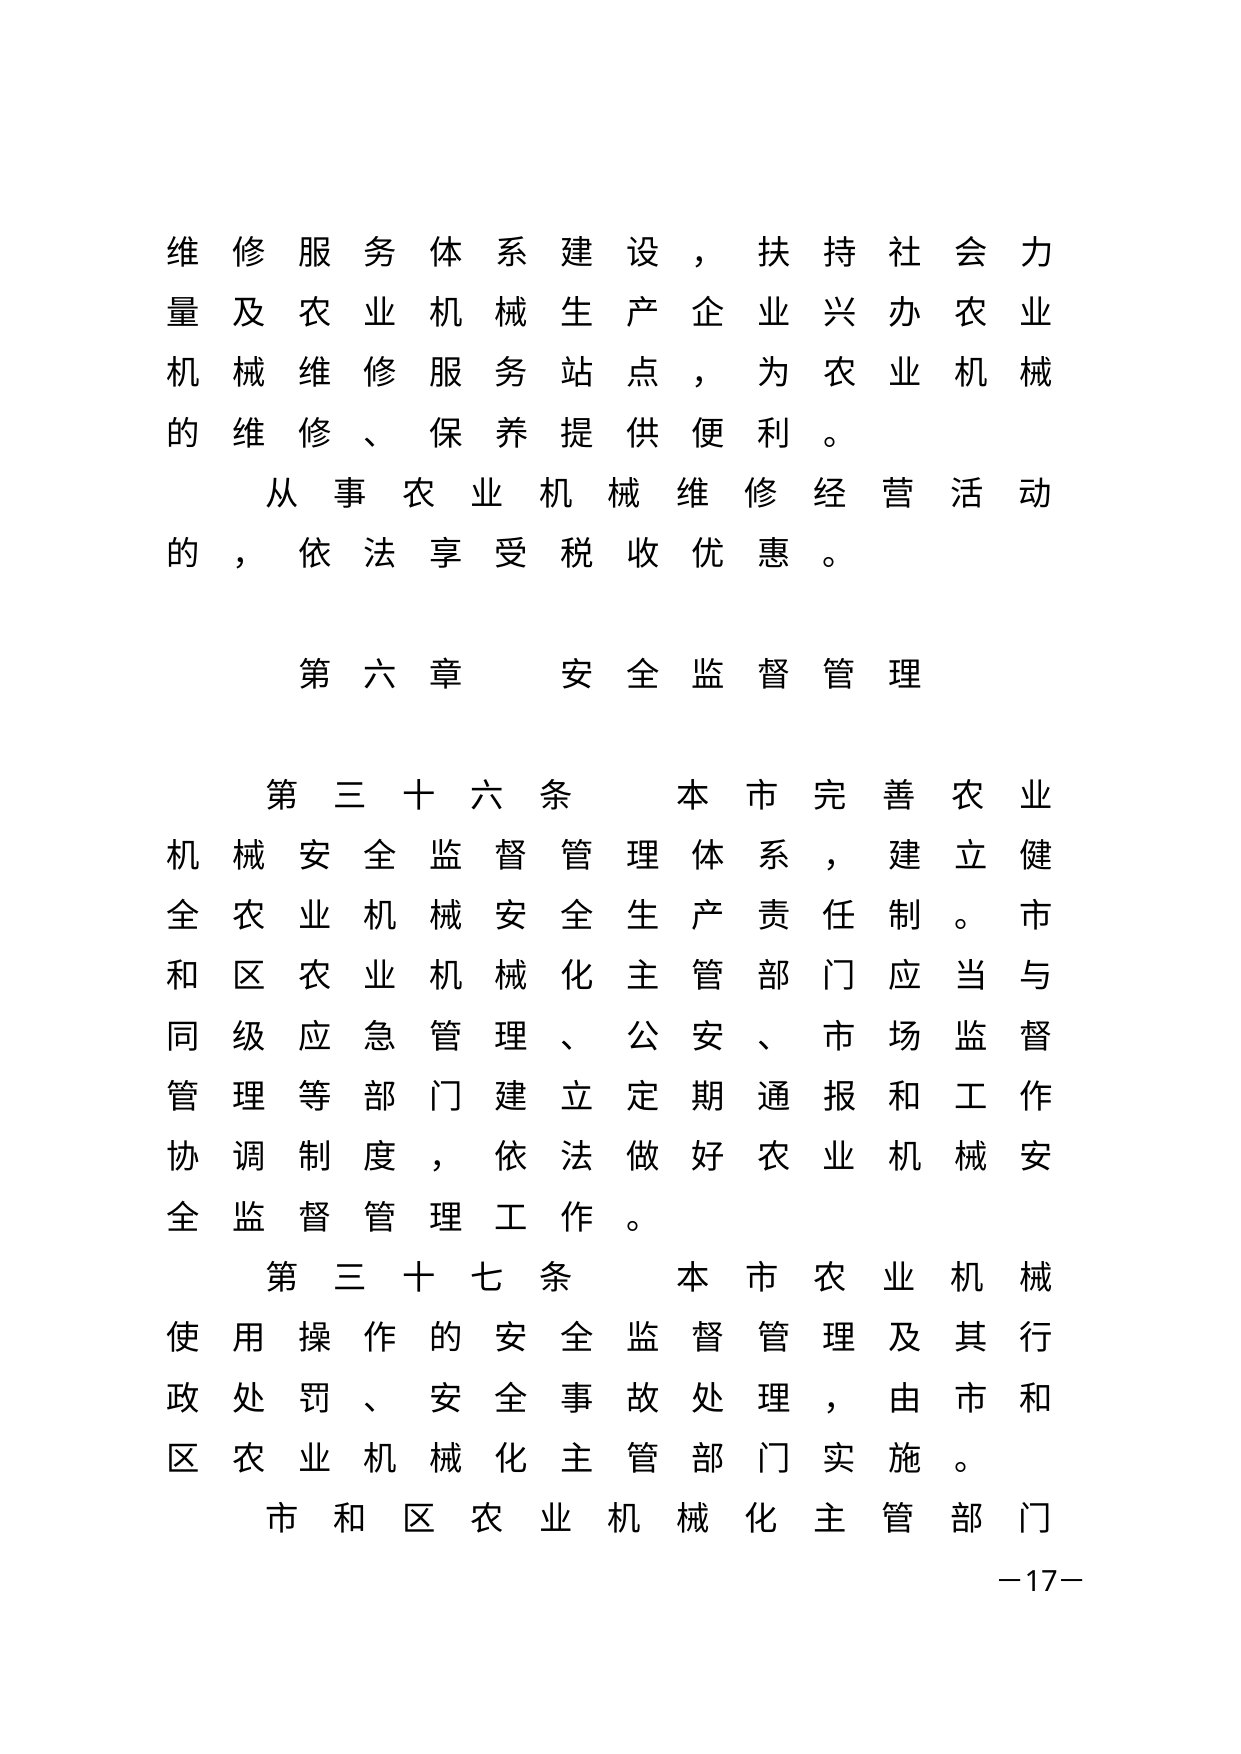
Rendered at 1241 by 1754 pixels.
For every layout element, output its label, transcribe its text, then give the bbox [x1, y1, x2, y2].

text 第三十七条 本市农业机械使用操作的安全监督管理及其行政处罚、安全事故处理，由市和区农业机械化主管部门实施。 [167, 1245, 1085, 1486]
text 从事农业机械维修经营活动的，依法享受税收优惠。 [167, 461, 1085, 581]
text 第三十六条 本市完善农业机械安全监督管理体系，建立健全农业机械安全生产责任制。市和区农业机械化主管部门应当与同级应急管理、公安、市场监督管理等部门建立定期通报和工作协调制度，依法做好农业机械安全监督管理工作。 [167, 762, 1085, 1245]
text 第三十五条 市和区农业机械化主管部门应当加强农业机械维修服务体系建设，扶持社会力量及农业机械生产企业兴办农业机械维修服务站点，为农业机械的维修、保养提供便利。 [167, 219, 1085, 461]
text 第六章 安全监督管理 [167, 642, 1085, 702]
text 市和区农业机械化主管部门应当定期对危及人身财产安全的农业机械进行免费实地安全检验。安全检验的农业机械目录及相关检验标准由市农业机械化主管部门制定。 [167, 1486, 1085, 1546]
